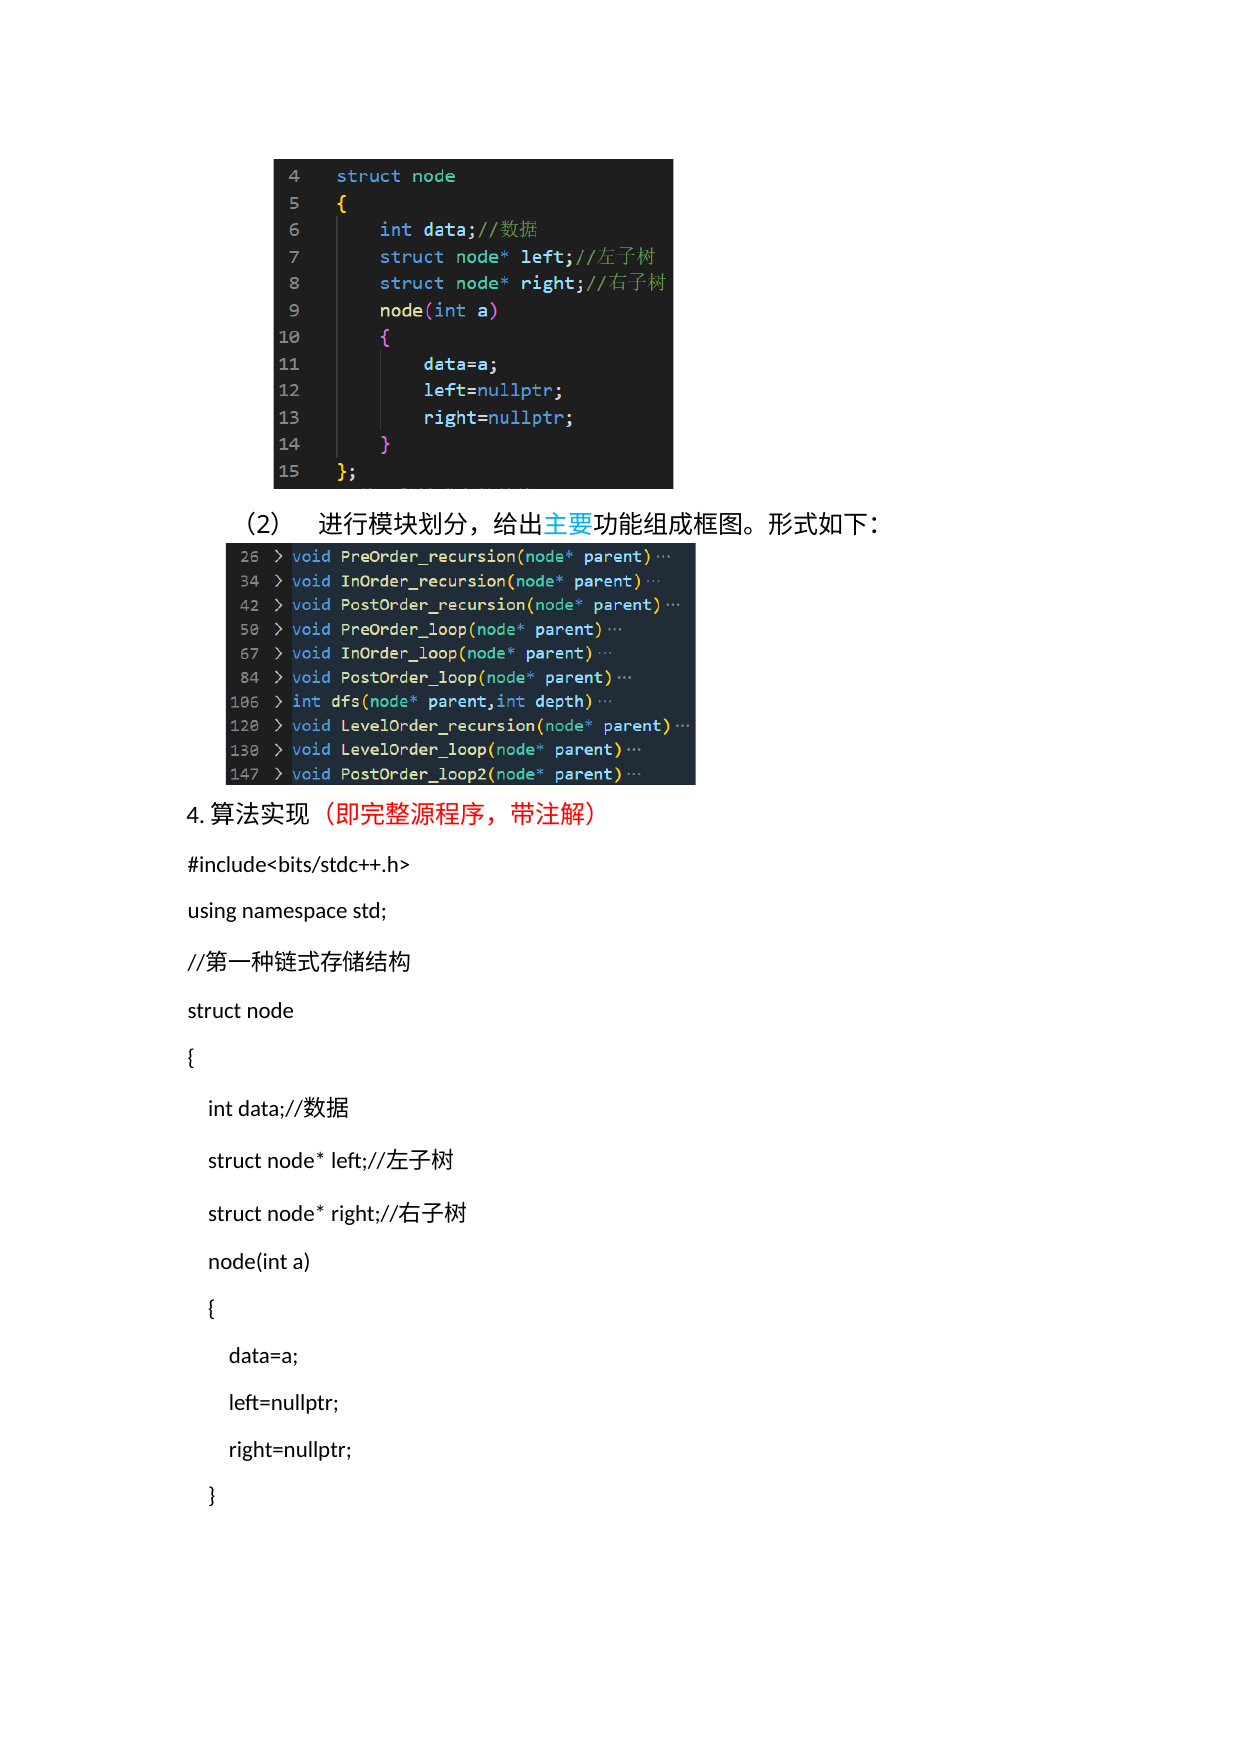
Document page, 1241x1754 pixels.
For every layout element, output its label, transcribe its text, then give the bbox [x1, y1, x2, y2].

text node(int a) [187, 1247, 1052, 1275]
text int data;//数据 [187, 1090, 1052, 1123]
text { [187, 1294, 1052, 1322]
text right=nullptr; [187, 1435, 1052, 1463]
text struct node [187, 996, 1052, 1024]
text using namespace std; [187, 897, 1052, 925]
text left=nullptr; [187, 1388, 1052, 1416]
text #include<bits/stdc++.h> [187, 850, 1052, 878]
list 进行模块划分，给出主要功能组成框图。形式如下： [187, 505, 1052, 541]
text struct node* right;//右子树 [187, 1195, 1052, 1228]
picture [225, 543, 696, 785]
text data=a; [187, 1341, 1052, 1369]
text { [187, 1043, 1052, 1071]
text struct node* left;//左子树 [187, 1142, 1052, 1176]
text //第一种链式存储结构 [187, 943, 1052, 977]
text } [187, 1482, 1052, 1510]
subtitle 4. 算法实现（即完整源程序，带注解） [186, 794, 1052, 831]
picture [273, 159, 674, 489]
